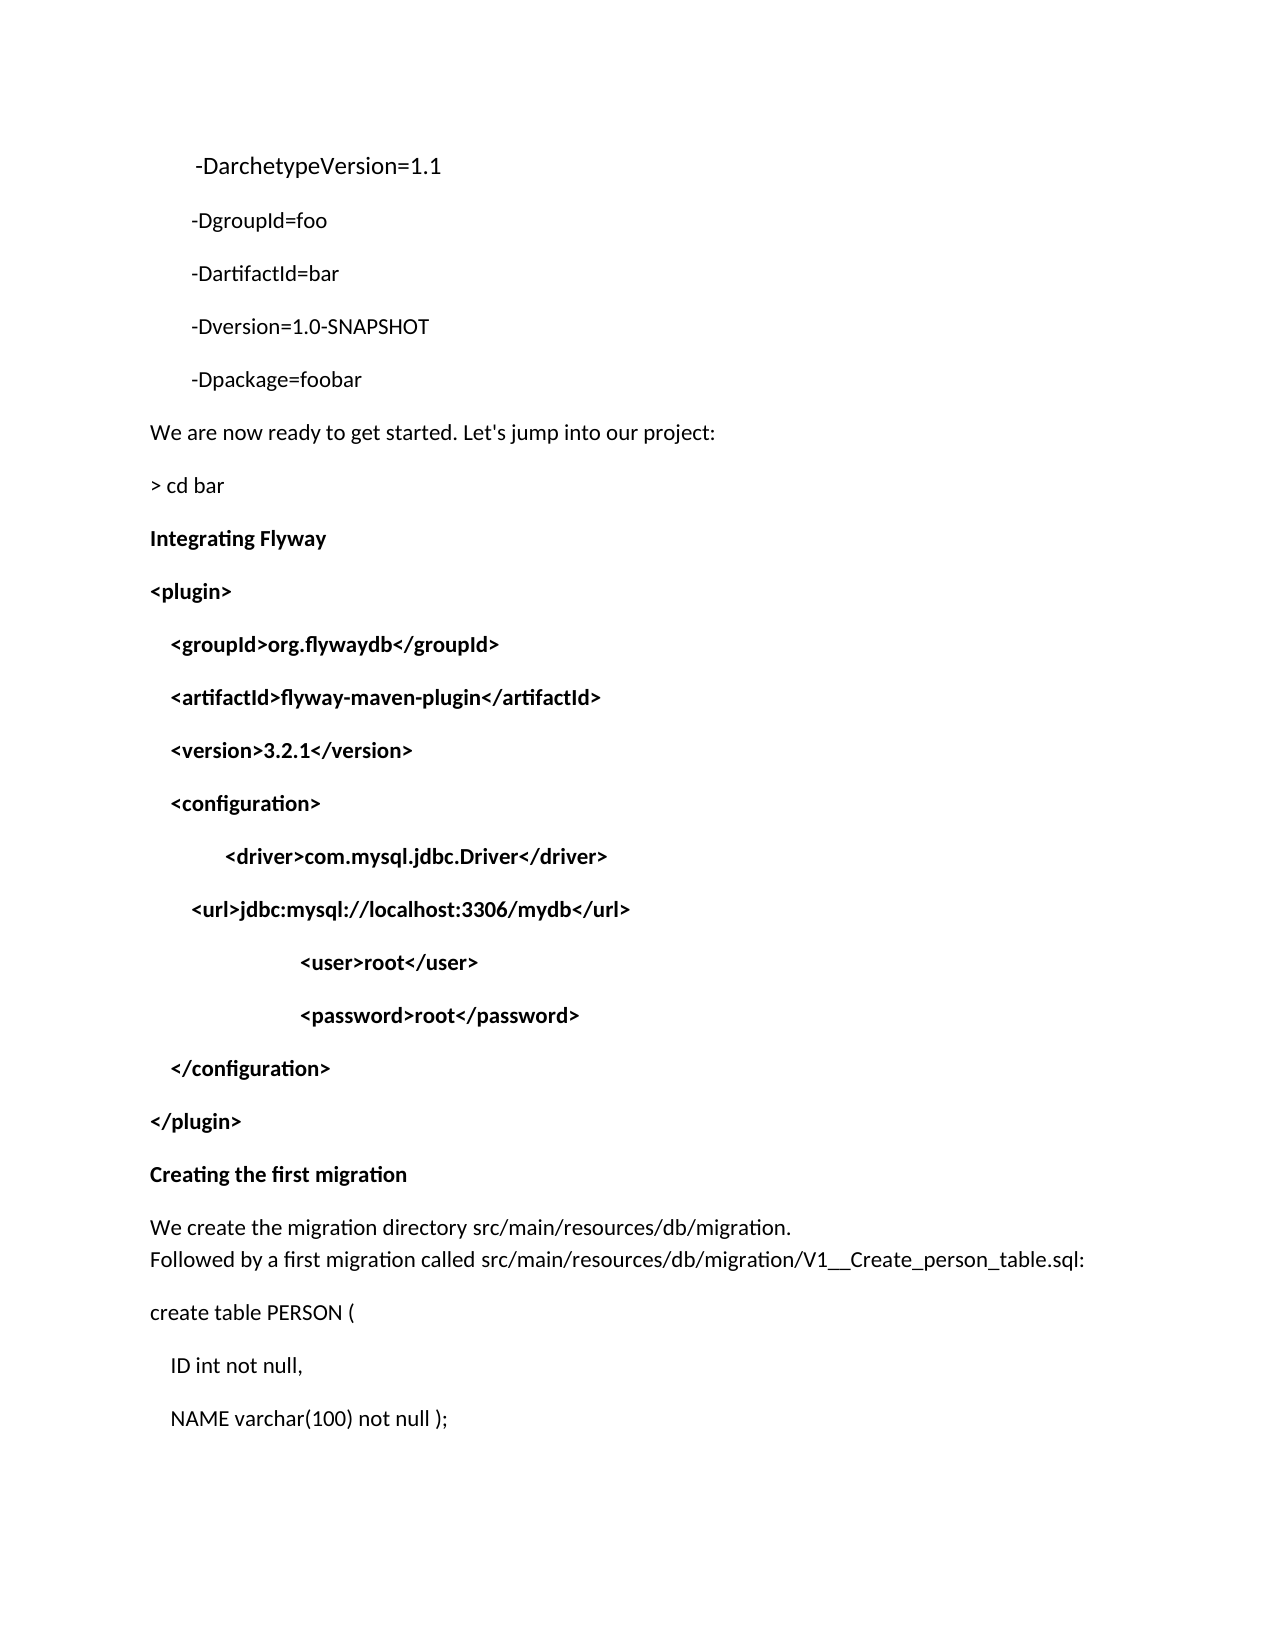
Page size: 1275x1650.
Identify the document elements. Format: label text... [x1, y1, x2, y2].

text <groupId>org.flywaydb</groupId> [150, 630, 1125, 658]
text NAME varchar(100) not null ); [150, 1404, 1125, 1432]
text </plugin> [150, 1107, 1125, 1135]
text -Dpackage=foobar [150, 365, 1125, 393]
text </configuration> [150, 1054, 1125, 1082]
text <plugin> [150, 577, 1125, 605]
text -DgroupId=foo [150, 206, 1125, 234]
text ID int not null, [150, 1351, 1125, 1379]
text <artifactId>flyway-maven-plugin</artifactId> [150, 683, 1125, 711]
text <password>root</password> [150, 1001, 1125, 1029]
text create table PERSON ( [150, 1298, 1125, 1326]
text <user>root</user> [150, 948, 1125, 976]
text We are now ready to get started. Let's jump into our project: [150, 418, 1125, 446]
text <configuration> [150, 789, 1125, 817]
text > cd bar [150, 471, 1125, 499]
text Creating the first migration [150, 1160, 1125, 1188]
text We create the migration directory src/main/resources/db/migration. Followed by a first migration called src/main/resources/db/migration/V1__Create_person_table.sql: [150, 1213, 1125, 1273]
text -Dversion=1.0-SNAPSHOT [150, 312, 1125, 340]
text <url>jdbc:mysql://localhost:3306/mydb</url> [150, 895, 1125, 923]
text Integrating Flyway [150, 524, 1125, 552]
text <driver>com.mysql.jdbc.Driver</driver> [150, 842, 1125, 870]
text -DartifactId=bar [150, 259, 1125, 287]
text <version>3.2.1</version> [150, 736, 1125, 764]
text -DarchetypeVersion=1.1 [150, 150, 1125, 181]
